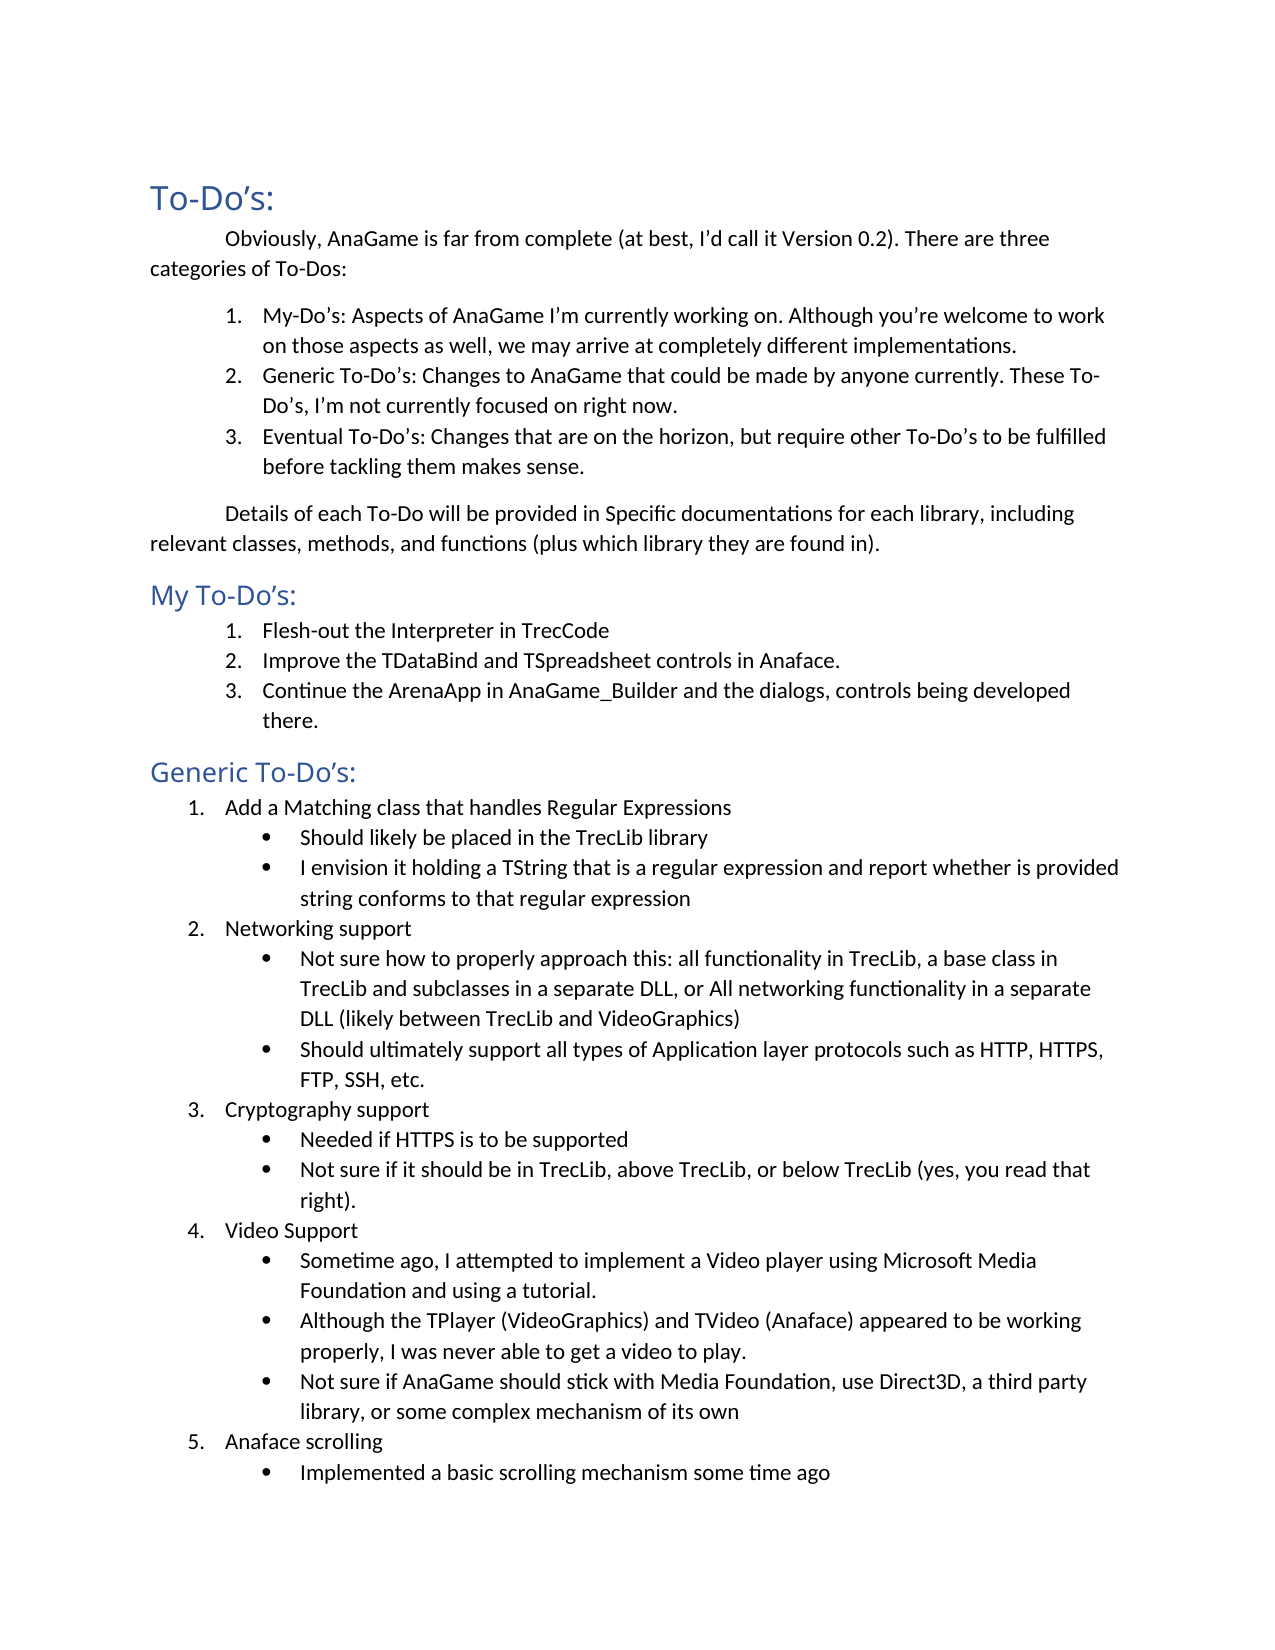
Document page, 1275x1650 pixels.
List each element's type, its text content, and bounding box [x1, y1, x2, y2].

subtitle My To-Do’s: [150, 576, 1125, 613]
list Implemented a basic scrolling mechanism some time ago [262, 1458, 1125, 1486]
subtitle Generic To-Do’s: [150, 753, 1125, 790]
list Not sure how to properly approach this: all functionality in TrecLib, a base class in TrecLib and subclasses in a separate DLL, or All networking functionality in a separate DLL (likely between TrecLib and VideoGraphics) [262, 944, 1125, 1033]
list Continue the ArenaApp in AnaGame_Builder and the dialogs, controls being developed there. [225, 676, 1125, 734]
list Sometime ago, I attempted to implement a Video player using Microsoft Media Foundation and using a tutorial. [262, 1246, 1125, 1304]
text Details of each To-Do will be provided in Specific documentations for each library, including relevant classes, methods, and functions (plus which library they are found in). [150, 499, 1125, 557]
list Video Support [187, 1216, 1125, 1244]
list Although the TPlayer (VideoGraphics) and TVideo (Anaface) appeared to be working properly, I was never able to get a video to play. [262, 1307, 1125, 1365]
subtitle To-Do’s: [150, 175, 1125, 220]
list Add a Matching class that handles Regular Expressions [187, 793, 1125, 821]
text Obviously, AnaGame is far from complete (at best, I’d call it Version 0.2). There are three categories of To-Dos: [150, 224, 1125, 282]
list Generic To-Do’s: Changes to AnaGame that could be made by anyone currently. These To-Do’s, I’m not currently focused on right now. [225, 361, 1125, 420]
list Should ultimately support all types of Application layer protocols such as HTTP, HTTPS, FTP, SSH, etc. [262, 1035, 1125, 1093]
list My-Do’s: Aspects of AnaGame I’m currently working on. Although you’re welcome to work on those aspects as well, we may arrive at completely different implementations. [225, 301, 1125, 359]
list I envision it holding a TString that is a regular expression and report whether is provided string conforms to that regular expression [262, 853, 1125, 912]
list Flesh-out the Interpreter in TrecCode [225, 616, 1125, 644]
list Should likely be placed in the TrecLib library [262, 823, 1125, 851]
list Cryptography support [187, 1095, 1125, 1123]
list Not sure if it should be in TrecLib, above TrecLib, or below TrecLib (yes, you read that right). [262, 1156, 1125, 1214]
list Improve the TDataBind and TSpreadsheet controls in Anaface. [225, 646, 1125, 674]
list Not sure if AnaGame should stick with Media Foundation, use Direct3D, a third party library, or some complex mechanism of its own [262, 1367, 1125, 1425]
list Anaface scrolling [187, 1427, 1125, 1456]
list Networking support [187, 914, 1125, 942]
list Needed if HTTPS is to be supported [262, 1125, 1125, 1153]
list Eventual To-Do’s: Changes that are on the horizon, but require other To-Do’s to be fulfilled before tackling them makes sense. [225, 422, 1125, 480]
